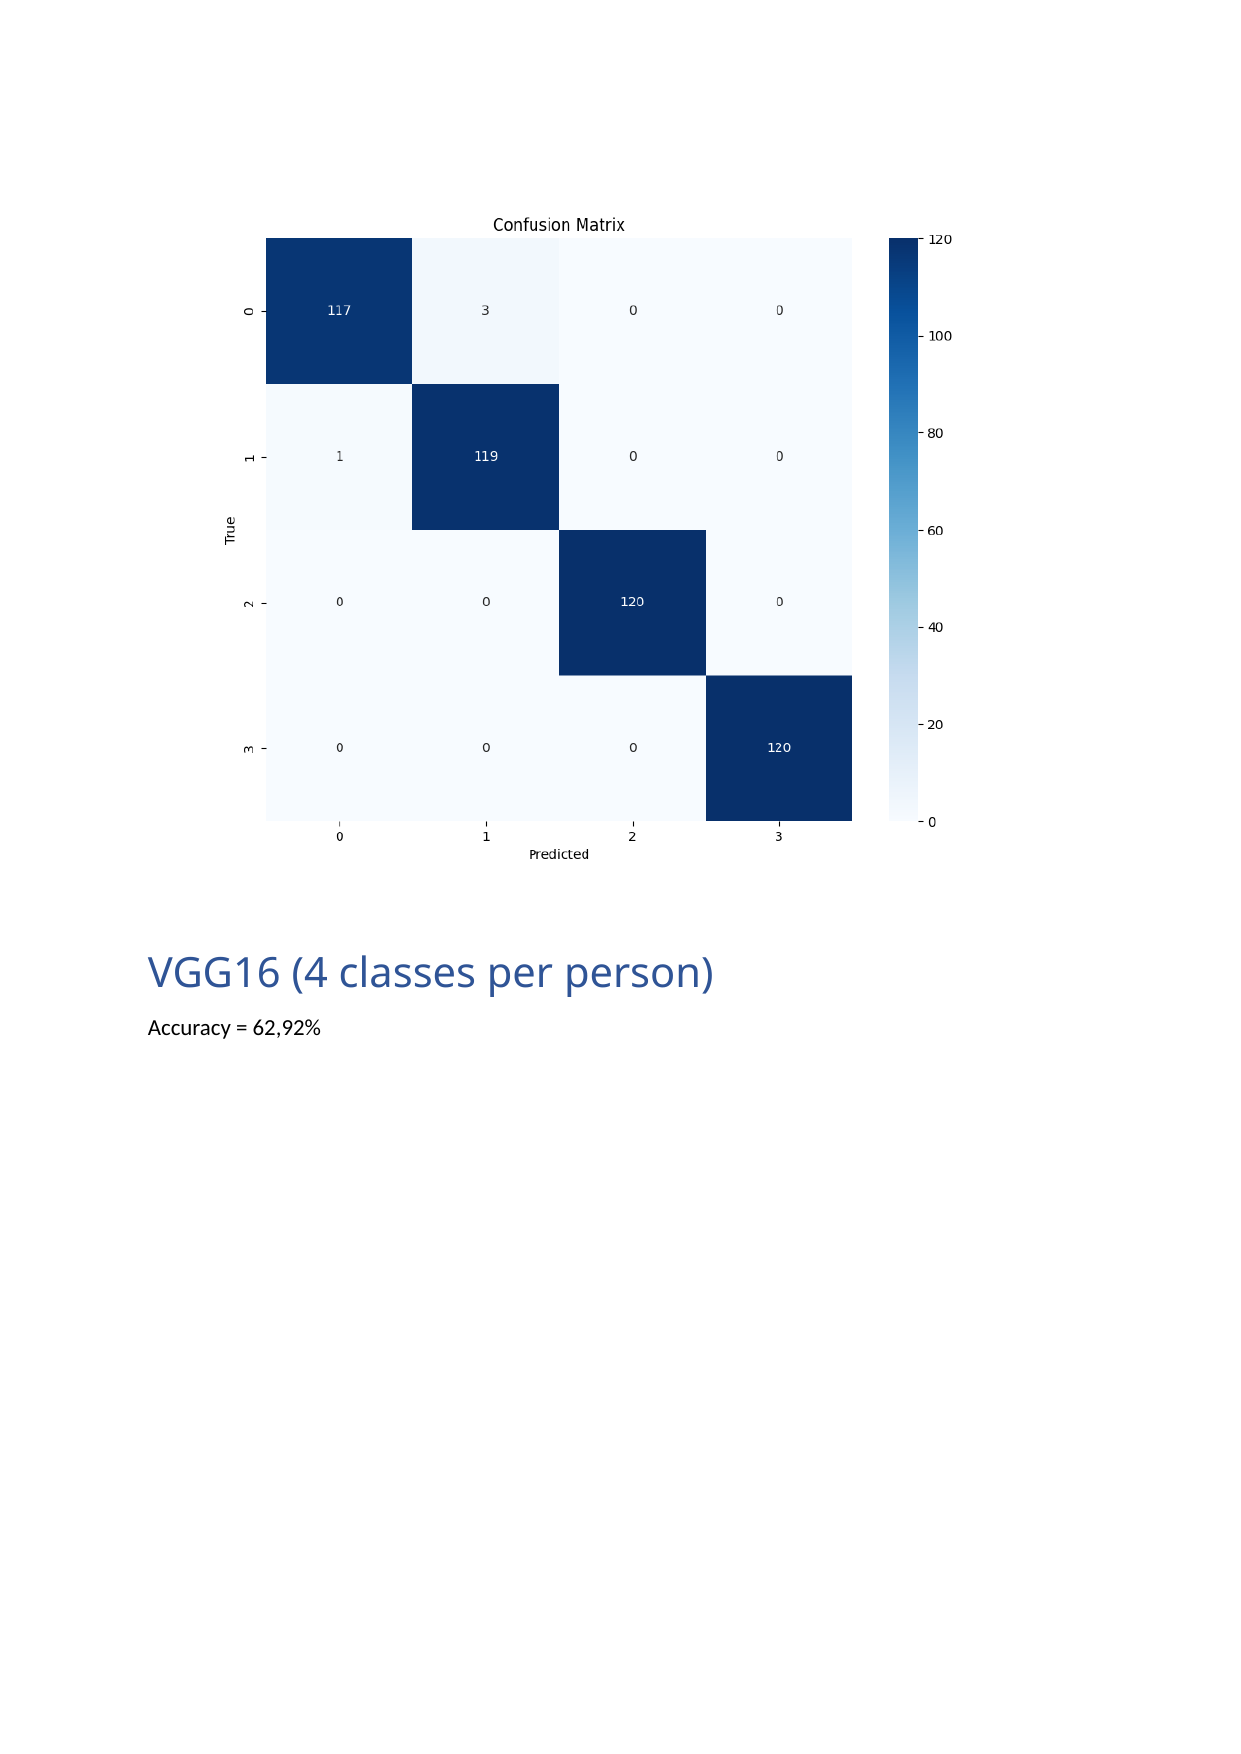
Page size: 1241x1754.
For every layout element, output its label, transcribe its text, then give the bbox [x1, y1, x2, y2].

subtitle VGG16 (4 classes per person) [148, 943, 1093, 1000]
picture [147, 147, 1093, 904]
text Accuracy = 62,92% [148, 1013, 1093, 1041]
